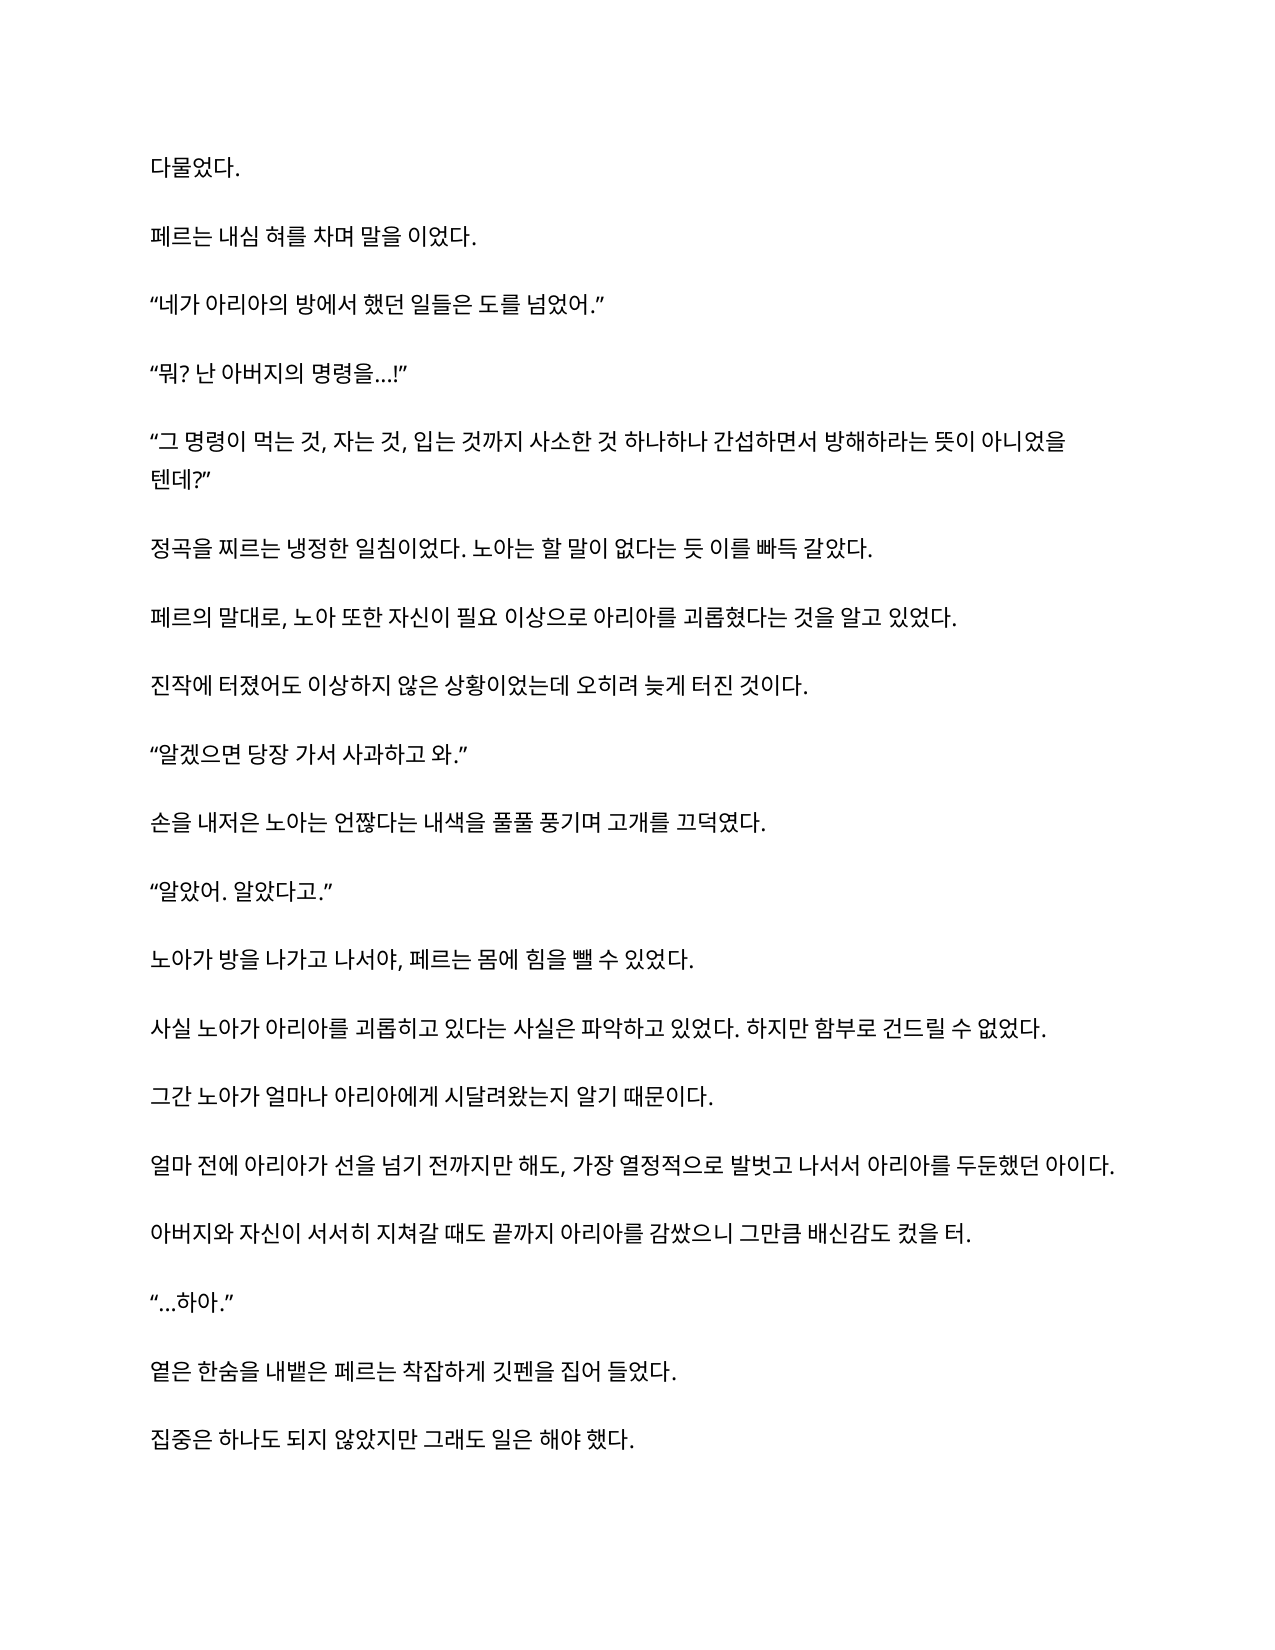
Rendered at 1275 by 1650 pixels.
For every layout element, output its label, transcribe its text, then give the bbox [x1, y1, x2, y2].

text “그 명령이 먹는 것, 자는 것, 입는 것까지 사소한 것 하나하나 간섭하면서 방해하라는 뜻이 아니었을 텐데?” [150, 424, 1125, 496]
text 노아가 방을 나가고 나서야, 페르는 몸에 힘을 뺄 수 있었다. [150, 942, 1125, 976]
text 얼마 전에 아리아가 선을 넘기 전까지만 해도, 가장 열정적으로 발벗고 나서서 아리아를 두둔했던 아이다. [150, 1148, 1125, 1181]
text 옅은 한숨을 내뱉은 페르는 착잡하게 깃펜을 집어 들었다. [150, 1353, 1125, 1387]
text 진작에 터졌어도 이상하지 않은 상황이었는데 오히려 늦게 터진 것이다. [150, 668, 1125, 701]
text “알았어. 알았다고.” [150, 874, 1125, 907]
text “...하아.” [150, 1285, 1125, 1318]
text “뭐? 난 아버지의 명령을...!” [150, 356, 1125, 389]
text “알겠으면 당장 가서 사과하고 와.” [150, 737, 1125, 770]
text 집중은 하나도 되지 않았지만 그래도 일은 해야 했다. [150, 1422, 1125, 1455]
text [150, 150, 1125, 183]
text “네가 아리아의 방에서 했던 일들은 도를 넘었어.” [150, 287, 1125, 320]
text 정곡을 찌르는 냉정한 일침이었다. 노아는 할 말이 없다는 듯 이를 빠득 갈았다. [150, 531, 1125, 564]
text 페르의 말대로, 노아 또한 자신이 필요 이상으로 아리아를 괴롭혔다는 것을 알고 있었다. [150, 599, 1125, 633]
text 아버지와 자신이 서서히 지쳐갈 때도 끝까지 아리아를 감쌌으니 그만큼 배신감도 컸을 터. [150, 1216, 1125, 1250]
text 사실 노아가 아리아를 괴롭히고 있다는 사실은 파악하고 있었다. 하지만 함부로 건드릴 수 없었다. [150, 1011, 1125, 1044]
text 손을 내저은 노아는 언짢다는 내색을 풀풀 풍기며 고개를 끄덕였다. [150, 805, 1125, 838]
text 페르는 내심 혀를 차며 말을 이었다. [150, 218, 1125, 252]
text 그간 노아가 얼마나 아리아에게 시달려왔는지 알기 때문이다. [150, 1079, 1125, 1113]
